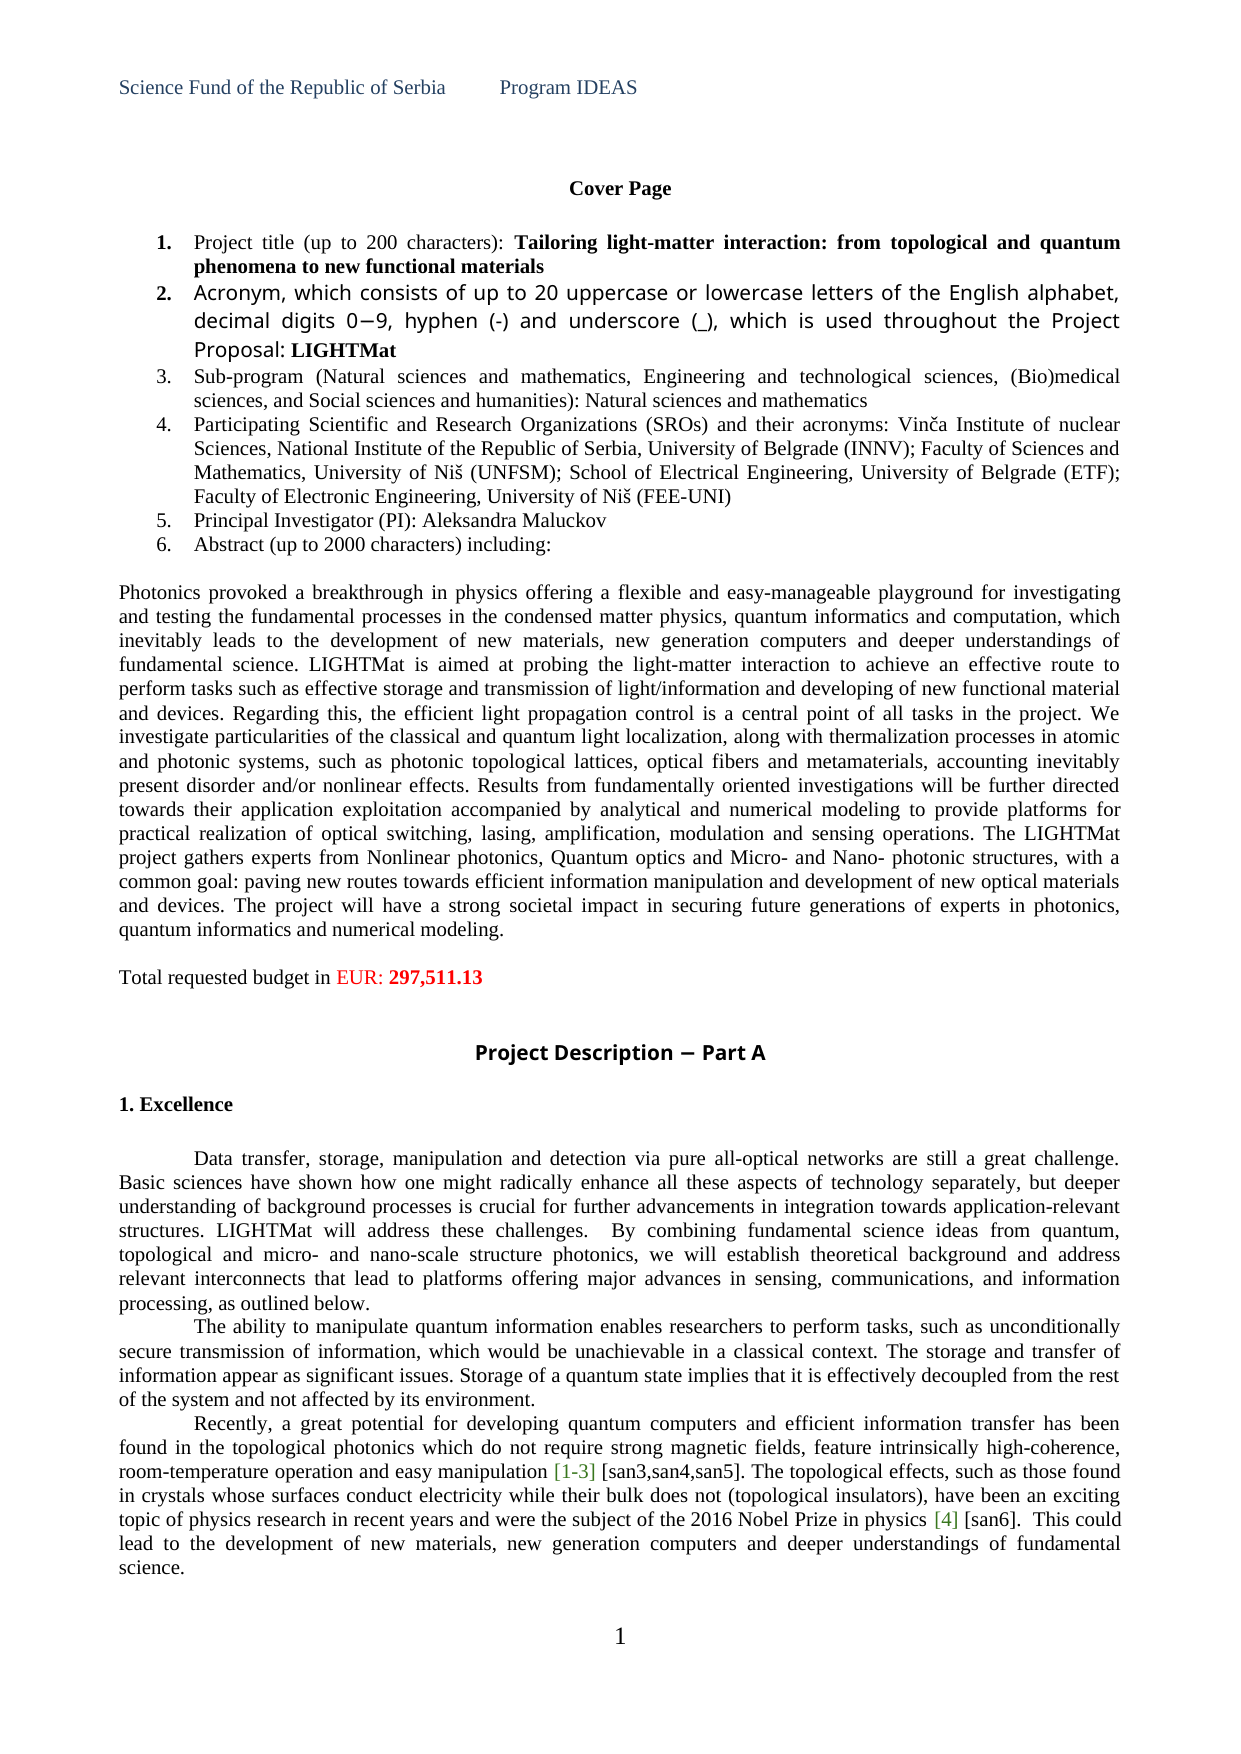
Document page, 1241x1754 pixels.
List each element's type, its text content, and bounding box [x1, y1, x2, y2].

text Recently, a great potential for developing quantum computers and efficient information transfer has been found in the topological photonics which do not require strong magnetic fields, feature intrinsically high-coherence, room-temperature operation and easy manipulation [1-3] [san3,san4,san5]. The topological effects, such as those found in crystals whose surfaces conduct electricity while their bulk does not (topological insulators), have been an exciting topic of physics research in recent years and were the subject of the 2016 Nobel Prize in physics [4] [san6]. This could lead to the development of new materials, new generation computers and deeper understandings of fundamental science. [118, 1411, 1122, 1579]
text The ability to manipulate quantum information enables researchers to perform tasks, such as unconditionally secure transmission of information, which would be unachievable in a classical context. The storage and transfer of information appear as significant issues. Storage of a quantum state implies that it is effectively decoupled from the rest of the system and not affected by its environment. [118, 1314, 1122, 1411]
subtitle 1. Excellence [118, 1092, 1122, 1116]
list Participating Scientific and Research Organizations (SROs) and their acronyms: Vinča Institute of nuclear Sciences, National Institute of the Republic of Serbia, University of Belgrade (INNV); Faculty of Sciences and Mathematics, University of Niš (UNFSM); School of Electrical Engineering, University of Belgrade (ETF); Faculty of Electronic Engineering, University of Niš (FEE-UNI) [156, 412, 1122, 508]
text Total requested budget in EUR: 297,511.13 [118, 965, 1122, 989]
list Project title (up to 200 characters): Tailoring light-matter interaction: from topological and quantum phenomena to new functional materials [156, 230, 1122, 278]
text Data transfer, storage, manipulation and detection via pure all-optical networks are still a great challenge. Basic sciences have shown how one might radically enhance all these aspects of technology separately, but deeper understanding of background processes is crucial for further advancements in integration towards application-relevant structures. LIGHTMat will address these challenges. By combining fundamental science ideas from quantum, topological and micro- and nano-scale structure photonics, we will establish theoretical background and address relevant interconnects that lead to platforms offering major advances in sensing, communications, and information processing, as outlined below. [118, 1146, 1122, 1314]
subtitle Cover Page [118, 176, 1122, 200]
list Abstract (up to 2000 characters) including: [156, 532, 1122, 556]
list Sub-program (Natural sciences and mathematics, Engineering and technological sciences, (Bio)medical sciences, and Social sciences and humanities): Natural sciences and mathematics [156, 363, 1122, 412]
list Principal Investigator (PI): Aleksandra Maluckov [156, 508, 1122, 532]
list LIGHTMat [156, 278, 1122, 363]
text Photonics provoked a breakthrough in physics offering a flexible and easy-manageable playground for investigating and testing the fundamental processes in the condensed matter physics, quantum informatics and computation, which inevitably leads to the development of new materials, new generation computers and deeper understandings of fundamental science. LIGHTMat is aimed at probing the light-matter interaction to achieve an effective route to perform tasks such as effective storage and transmission of light/information and developing of new functional material and devices. Regarding this, the efficient light propagation control is a central point of all tasks in the project. We investigate particularities of the classical and quantum light localization, along with thermalization processes in atomic and photonic systems, such as photonic topological lattices, optical fibers and metamaterials, accounting inevitably present disorder and/or nonlinear effects. Results from fundamentally oriented investigations will be further directed towards their application exploitation accompanied by analytical and numerical modeling to provide platforms for practical realization of optical switching, lasing, amplification, modulation and sensing operations. The LIGHTMat project gathers experts from Nonlinear photonics, Quantum optics and Micro- and Nano- photonic structures, with a common goal: paving new routes towards efficient information manipulation and development of new optical materials and devices. The project will have a strong societal impact in securing future generations of experts in photonics, quantum informatics and numerical modeling. [118, 580, 1122, 941]
